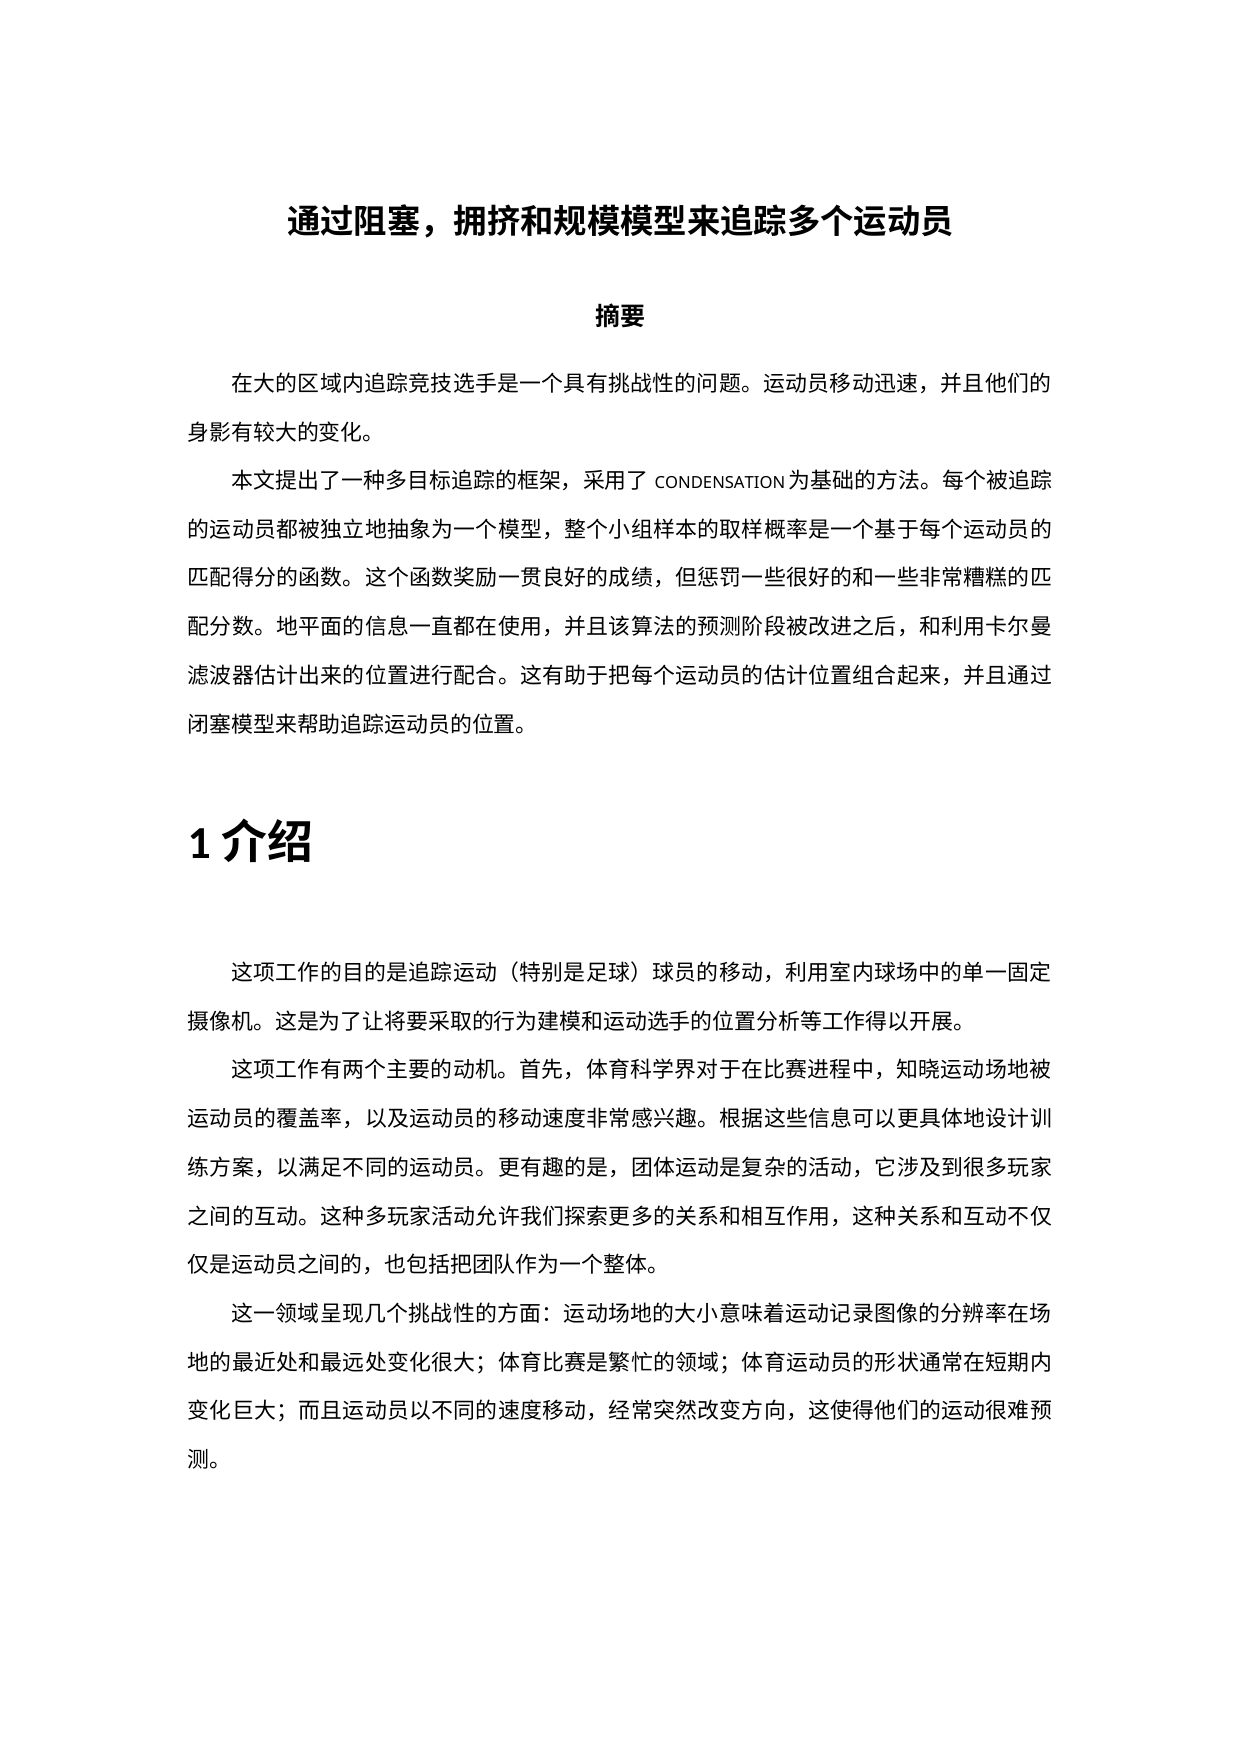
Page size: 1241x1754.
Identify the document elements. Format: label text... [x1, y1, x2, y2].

text 这项工作的目的是追踪运动（特别是足球）球员的移动，利用室内球场中的单一固定摄像机。这是为了让将要采取的行为建模和运动选手的位置分析等工作得以开展。 [187, 955, 1053, 1036]
subtitle 1 介绍 [187, 790, 1053, 887]
text 在大的区域内追踪竞技选手是一个具有挑战性的问题。运动员移动迅速，并且他们的身影有较大的变化。 [187, 365, 1053, 447]
text 摘要 [187, 282, 1053, 347]
text 这项工作有两个主要的动机。首先，体育科学界对于在比赛进程中，知晓运动场地被运动员的覆盖率，以及运动员的移动速度非常感兴趣。根据这些信息可以更具体地设计训练方案，以满足不同的运动员。更有趣的是，团体运动是复杂的活动，它涉及到很多玩家之间的互动。这种多玩家活动允许我们探索更多的关系和相互作用，这种关系和互动不仅仅是运动员之间的，也包括把团队作为一个整体。 [187, 1052, 1053, 1279]
title 通过阻塞，拥挤和规模模型来追踪多个运动员 [187, 187, 1053, 252]
text 这一领域呈现几个挑战性的方面：运动场地的大小意味着运动记录图像的分辨率在场地的最近处和最远处变化很大；体育比赛是繁忙的领域；体育运动员的形状通常在短期内变化巨大；而且运动员以不同的速度移动，经常突然改变方向，这使得他们的运动很难预测。 [187, 1295, 1053, 1474]
text 本文提出了一种多目标追踪的框架，采用了CONDENSATION为基础的方法。每个被追踪的运动员都被独立地抽象为一个模型，整个小组样本的取样概率是一个基于每个运动员的匹配得分的函数。这个函数奖励一贯良好的成绩，但惩罚一些很好的和一些非常糟糕的匹配分数。地平面的信息一直都在使用，并且该算法的预测阶段被改进之后，和利用卡尔曼滤波器估计出来的位置进行配合。这有助于把每个运动员的估计位置组合起来，并且通过闭塞模型来帮助追踪运动员的位置。 [187, 462, 1053, 739]
